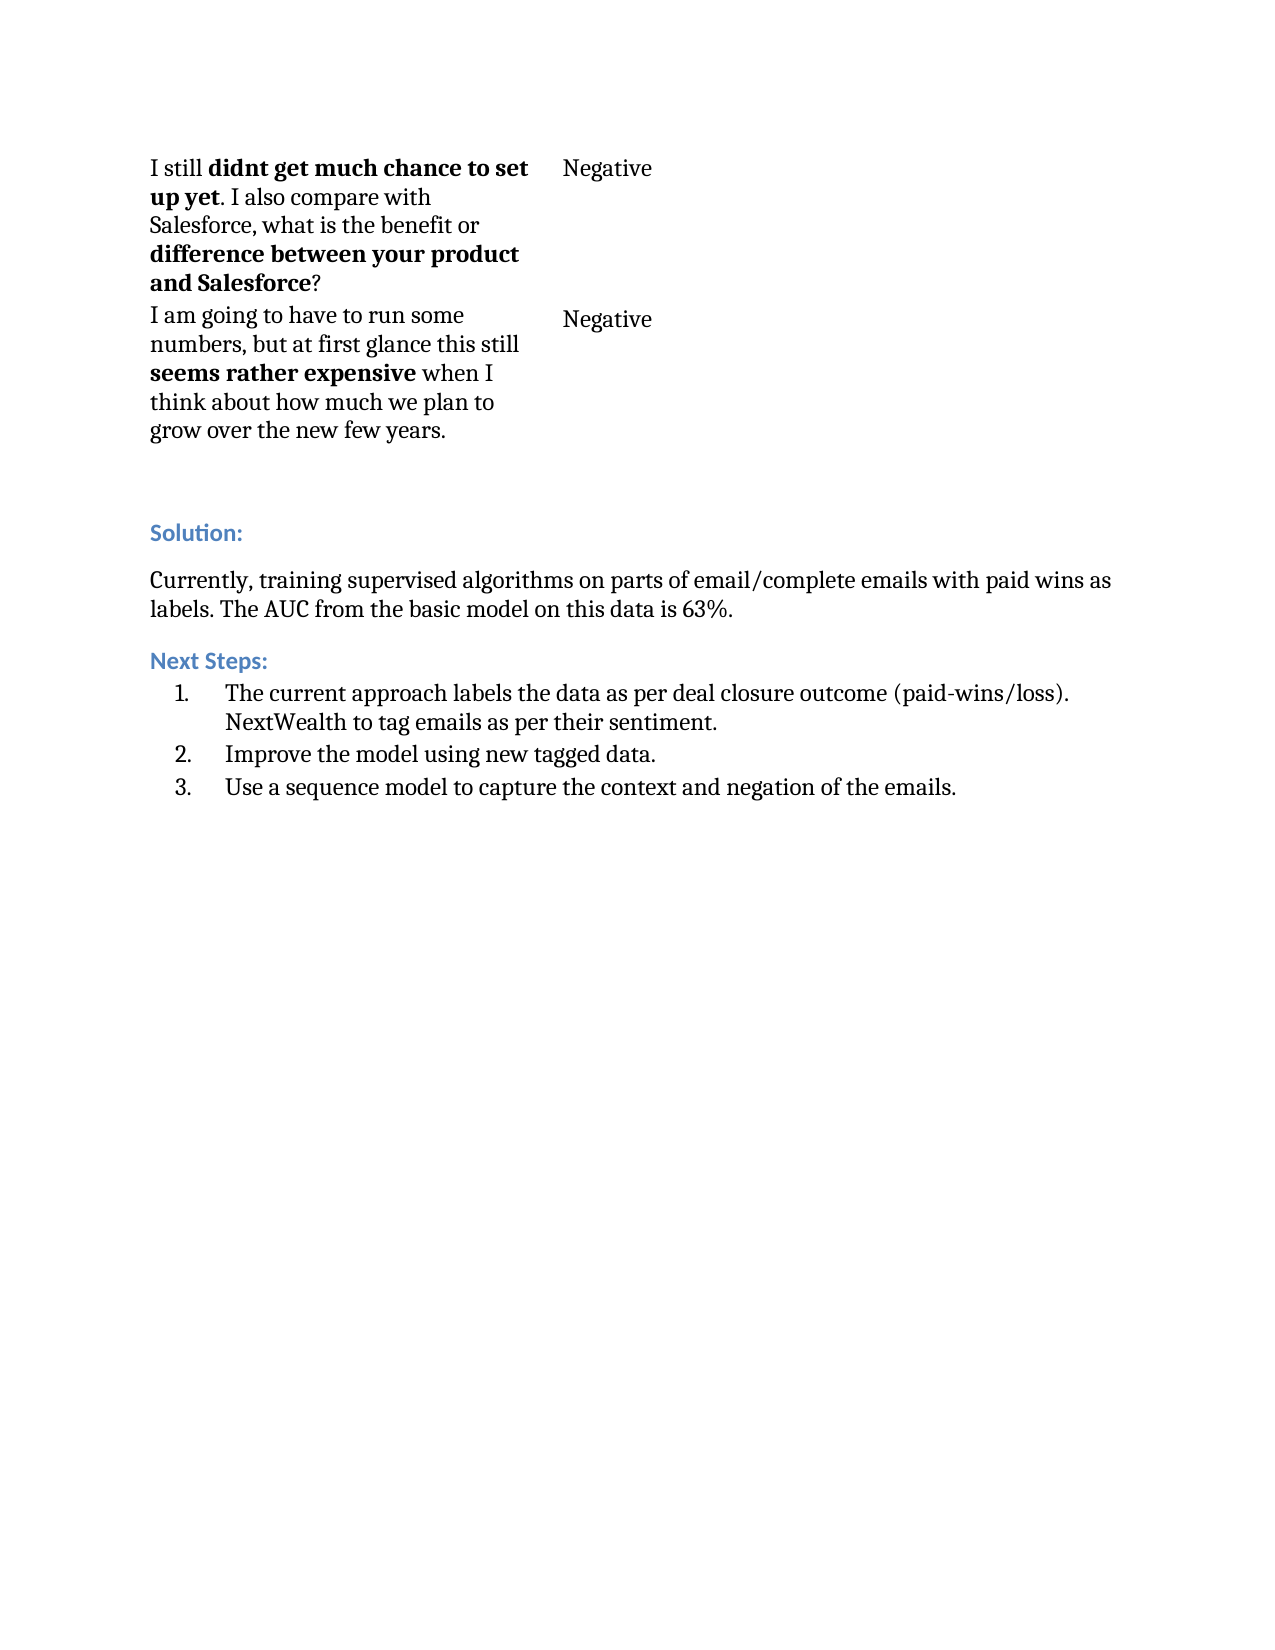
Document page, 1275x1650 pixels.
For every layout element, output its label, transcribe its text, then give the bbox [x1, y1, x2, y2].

table_cell Negative [551, 301, 964, 466]
text Currently, training supervised algorithms on parts of email/complete emails with paid wins as labels. The AUC from the basic model on this data is 63%. [150, 566, 1125, 624]
table_cell I am going to have to run some numbers, but at first glance this still seems rather expensive when I think about how much we plan to grow over the new few years. [139, 301, 551, 466]
list The current approach labels the data as per deal closure outcome (paid-wins/loss). NextWealth to tag emails as per their sentiment. [175, 679, 1125, 737]
subtitle Solution: [150, 487, 1125, 548]
table_cell Negative [551, 150, 964, 301]
list Use a sequence model to capture the context and negation of the emails. [175, 773, 1125, 802]
subtitle Next Steps: [150, 645, 1125, 675]
table_cell I still didnt get much chance to set up yet. I also compare with Salesforce, what is the benefit or difference between your product and Salesforce? [139, 150, 551, 301]
list Improve the model using new tagged data. [175, 740, 1125, 769]
